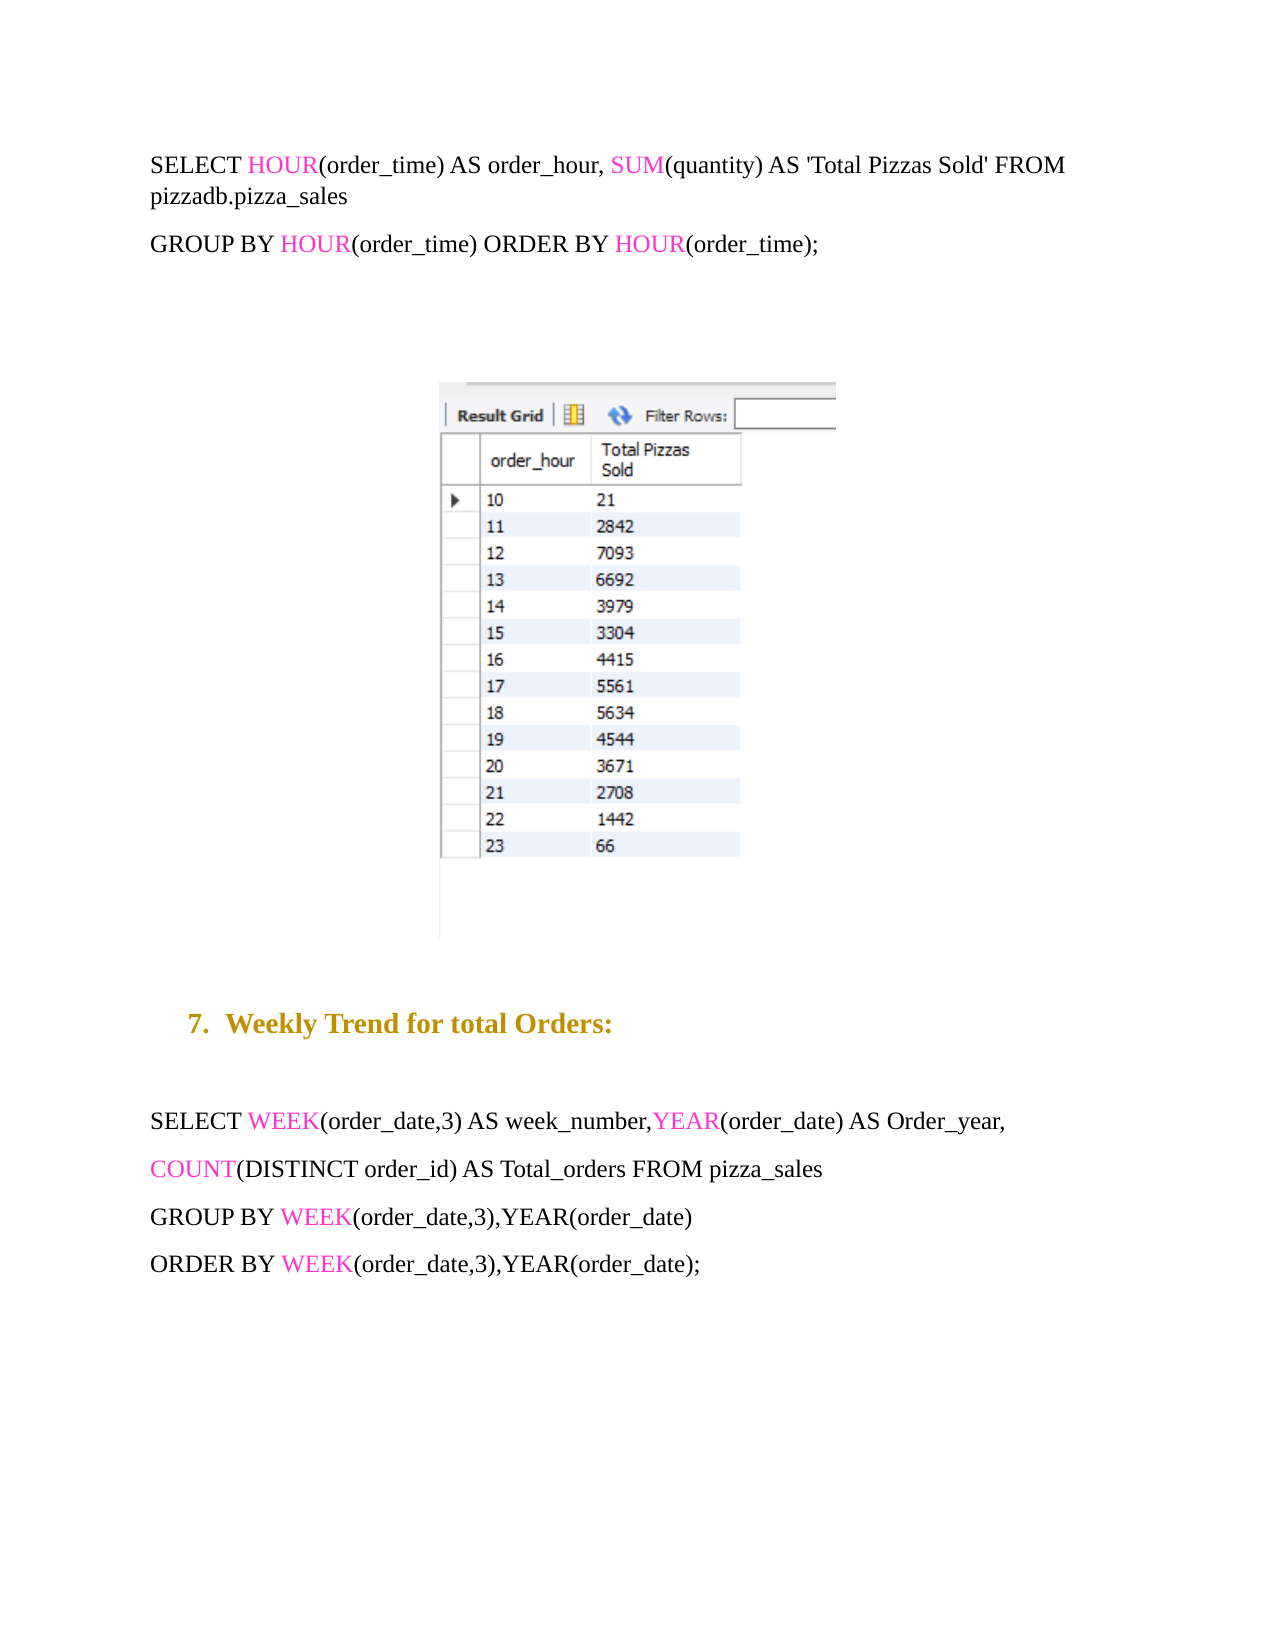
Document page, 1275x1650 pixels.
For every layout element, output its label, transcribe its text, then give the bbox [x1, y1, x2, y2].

text GROUP BY HOUR(order_time) ORDER BY HOUR(order_time); [150, 229, 1125, 257]
text GROUP BY WEEK(order_date,3),YEAR(order_date) [150, 1202, 1125, 1231]
text ORDER BY WEEK(order_date,3),YEAR(order_date); [150, 1249, 1125, 1278]
text SELECT HOUR(order_time) AS order_hour, SUM(quantity) AS 'Total Pizzas Sold' FROM pizzadb.pizza_sales [150, 150, 1125, 210]
text COUNT(DISTINCT order_id) AS Total_orders FROM pizza_sales [150, 1154, 1125, 1183]
picture [439, 382, 836, 940]
list Weekly Trend for total Orders: [187, 1006, 1125, 1039]
text SELECT WEEK(order_date,3) AS week_number,YEAR(order_date) AS Order_year, [150, 1106, 1125, 1135]
